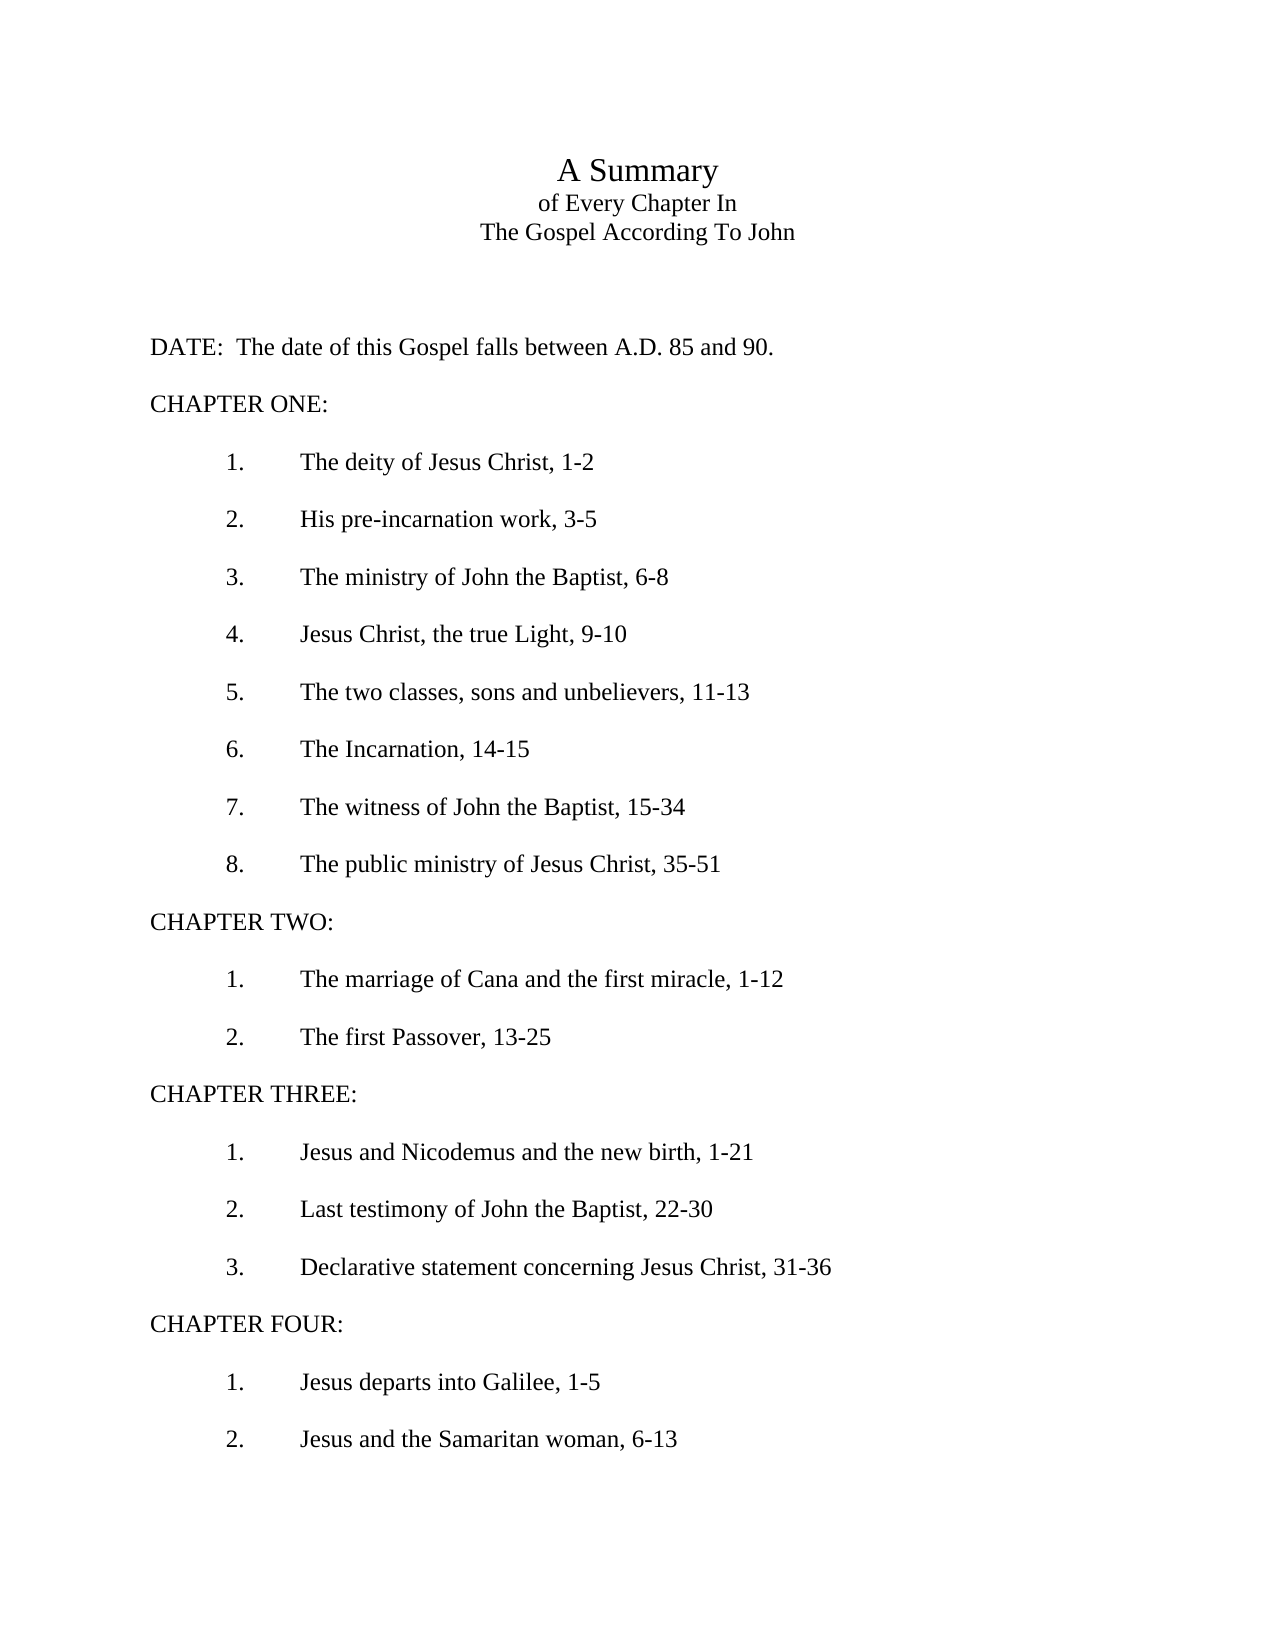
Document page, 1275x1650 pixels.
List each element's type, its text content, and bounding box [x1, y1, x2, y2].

text CHAPTER ONE: [150, 389, 1125, 418]
list The Incarnation, 14-15 [226, 734, 1125, 763]
list His pre-incarnation work, 3-5 [226, 504, 1125, 533]
list The marriage of Cana and the first miracle, 1-12 [226, 964, 1125, 993]
list Jesus departs into Galilee, 1-5 [226, 1367, 1125, 1396]
text DATE: The date of this Gospel falls between A.D. 85 and 90. [150, 332, 1125, 361]
list The witness of John the Baptist, 15-34 [226, 792, 1125, 821]
list Jesus and the Samaritan woman, 6-13 [226, 1424, 1125, 1453]
list The first Passover, 13-25 [226, 1022, 1125, 1051]
list The deity of Jesus Christ, 1-2 [226, 447, 1125, 476]
list Last testimony of John the Baptist, 22-30 [226, 1194, 1125, 1223]
list Declarative statement concerning Jesus Christ, 31-36 [226, 1252, 1125, 1281]
text The Gospel According To John [150, 217, 1125, 246]
list Jesus and Nicodemus and the new birth, 1-21 [226, 1137, 1125, 1166]
text A Summary [150, 150, 1125, 188]
text CHAPTER THREE: [150, 1079, 1125, 1108]
list The ministry of John the Baptist, 6-8 [226, 562, 1125, 591]
text CHAPTER TWO: [150, 907, 1125, 936]
list The public ministry of Jesus Christ, 35-51 [226, 849, 1125, 878]
text of Every Chapter In [150, 188, 1125, 217]
list Jesus Christ, the true Light, 9-10 [226, 619, 1125, 648]
list The two classes, sons and unbelievers, 11-13 [226, 677, 1125, 706]
text CHAPTER FOUR: [150, 1309, 1125, 1338]
